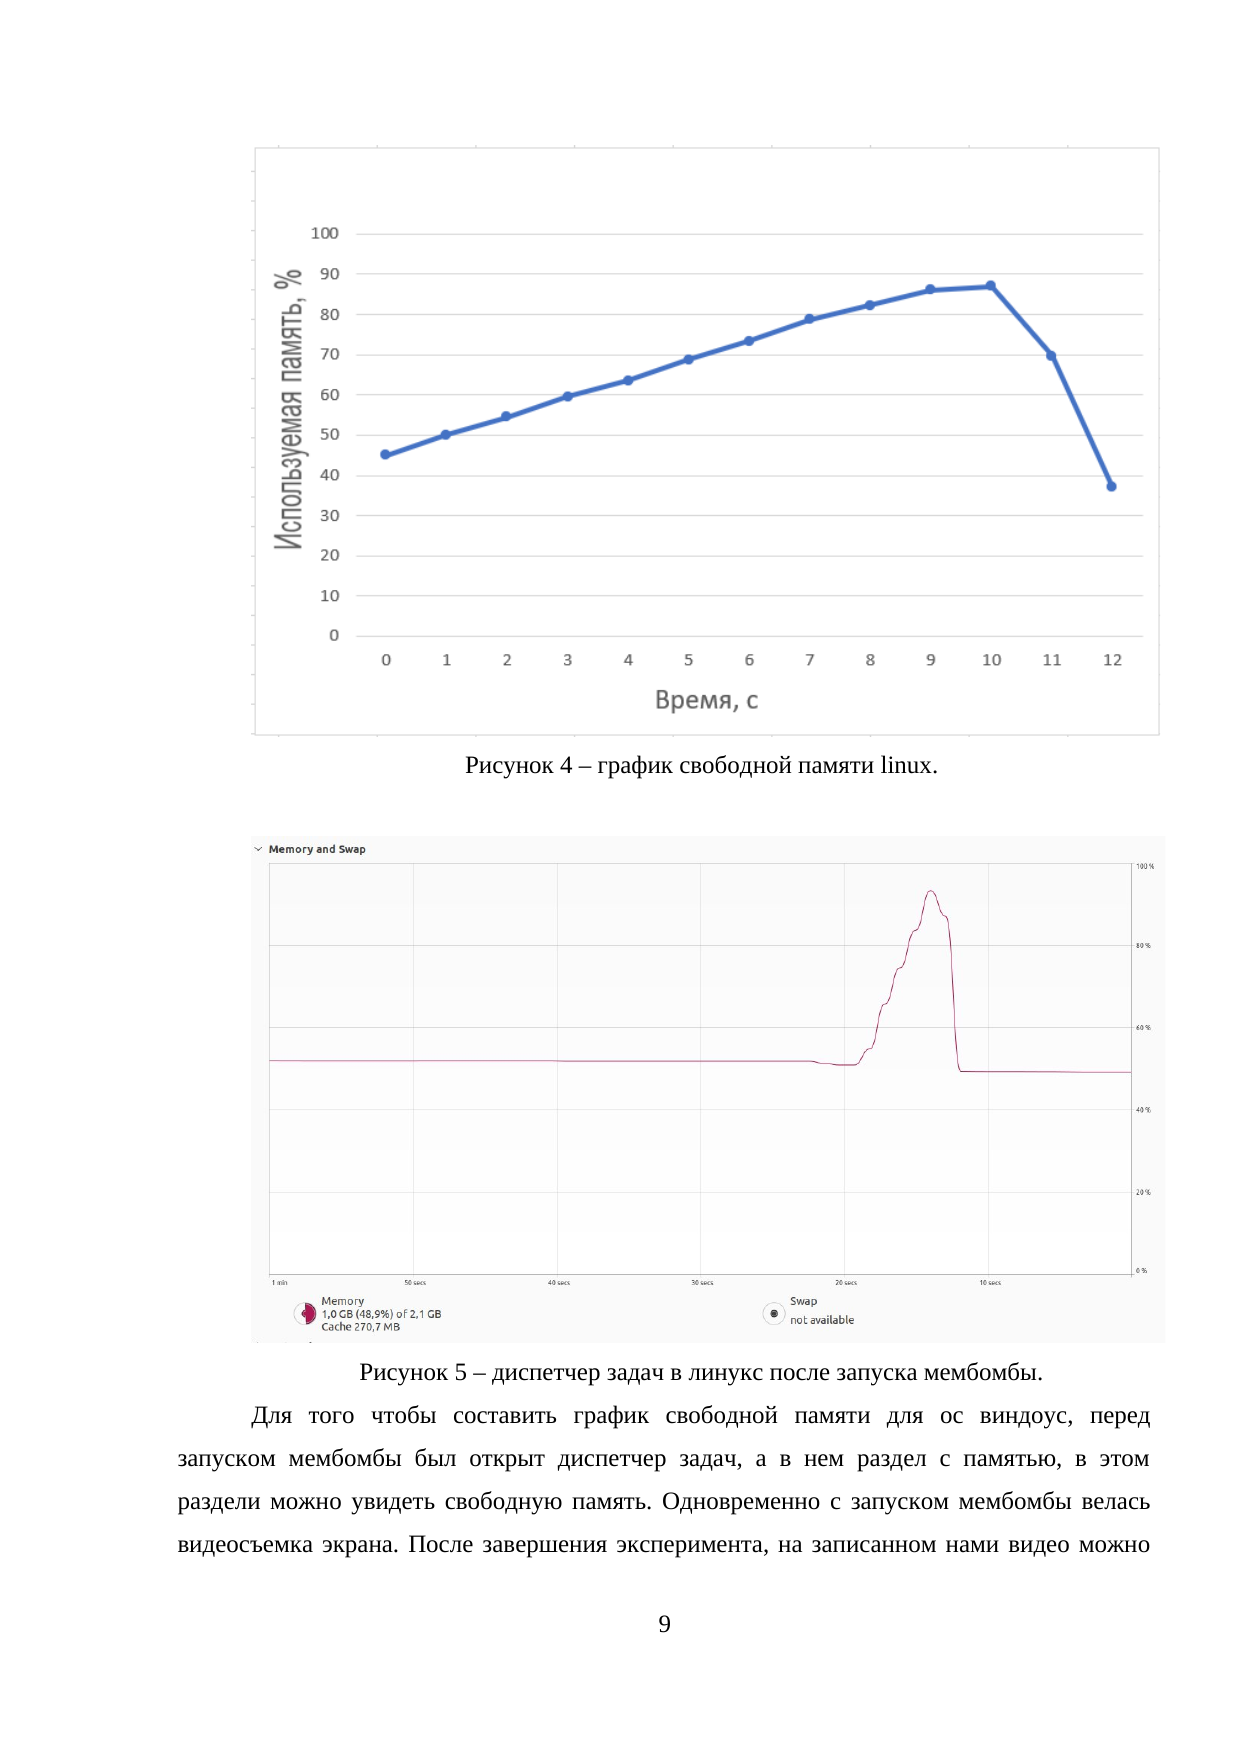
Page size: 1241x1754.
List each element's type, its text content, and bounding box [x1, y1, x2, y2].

text Рисунок 4 – график свободной памяти linux. [177, 750, 1152, 779]
picture [251, 836, 1166, 1343]
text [177, 1400, 1152, 1558]
text Рисунок 5 – диспетчер задач в линукс после запуска мембомбы. [177, 1357, 1152, 1386]
picture [251, 145, 1161, 737]
